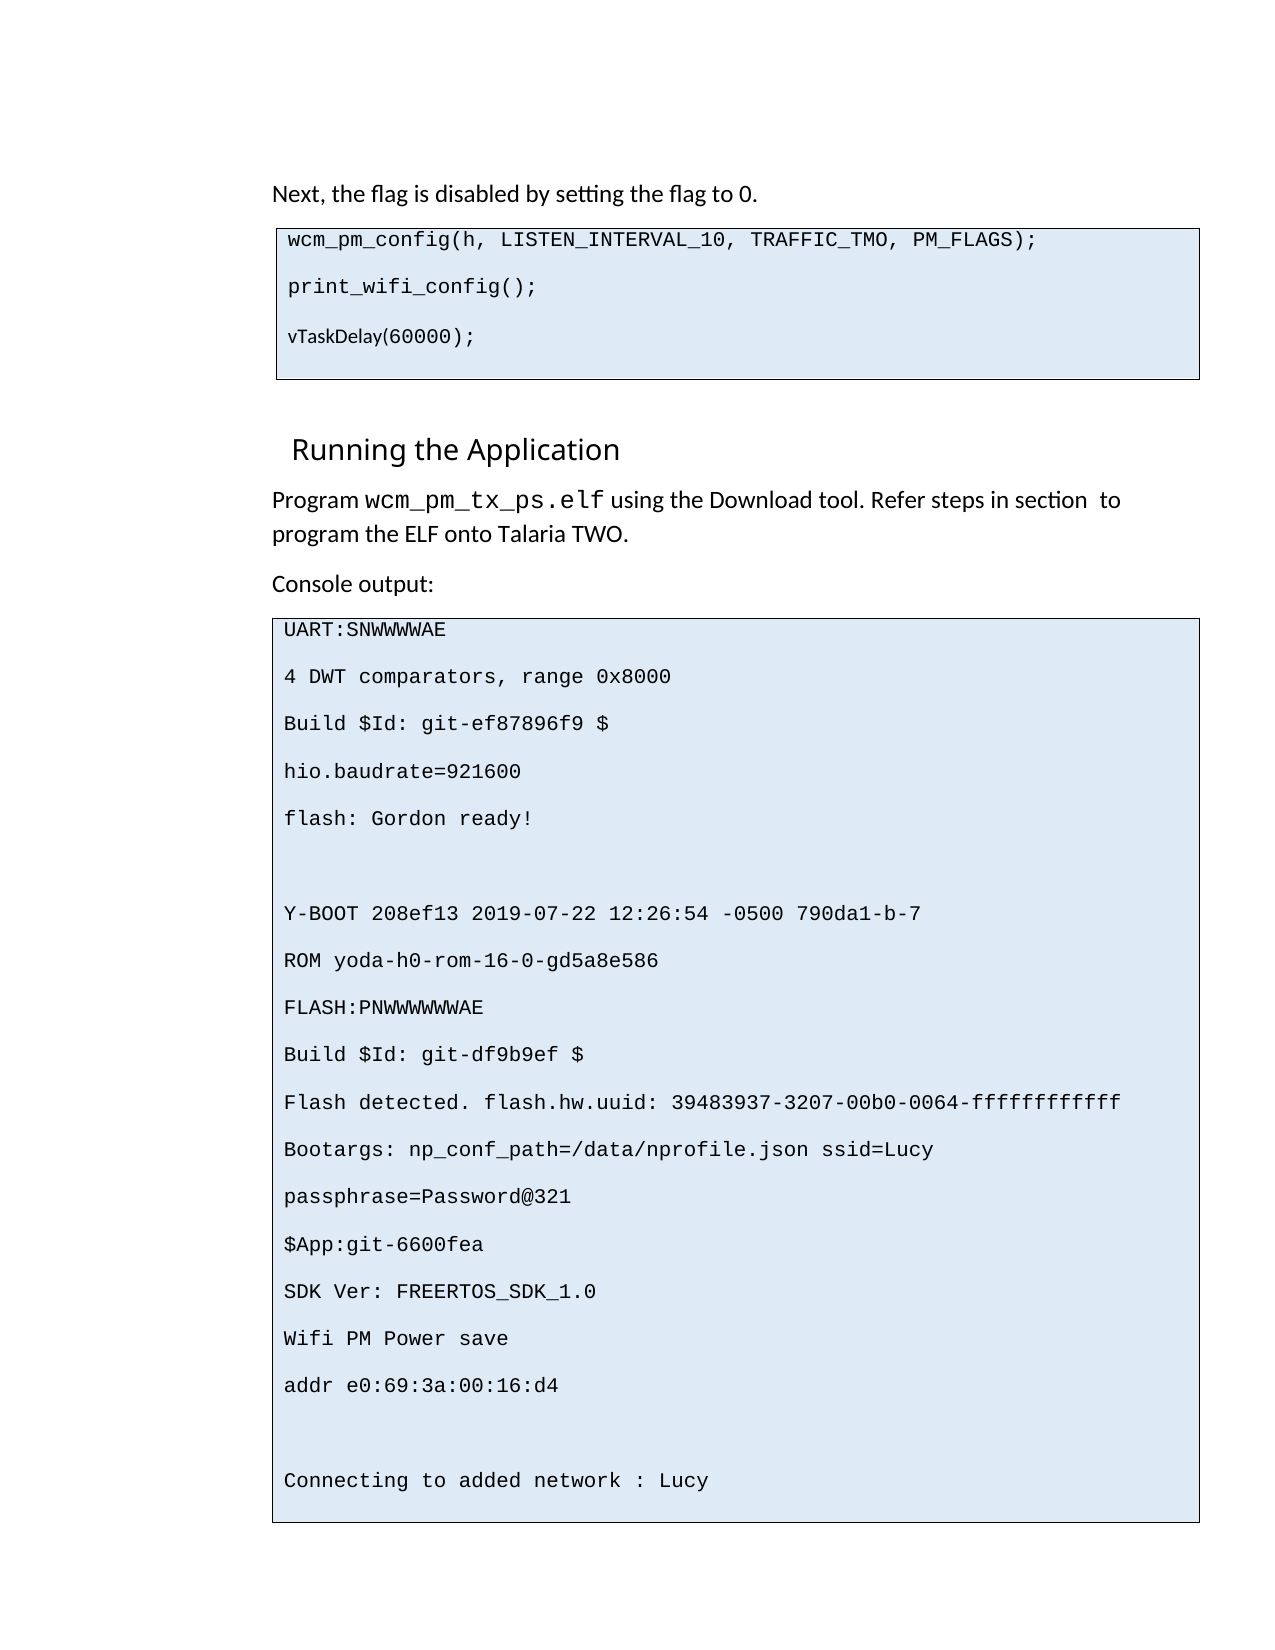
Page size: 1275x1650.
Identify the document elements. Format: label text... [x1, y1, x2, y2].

table_header wcm_pm_config(h, LISTEN_INTERVAL_10, TRAFFIC_TMO, PM_FLAGS); print_wifi_config(); vTaskDelay(60000); [277, 229, 1199, 378]
text Program wcm_pm_tx_ps.elf using the Download tool. Refer steps in section 5.3.3 to program the ELF onto Talaria TWO. [272, 484, 1200, 549]
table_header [273, 619, 1199, 1522]
text Console output: [272, 568, 1200, 599]
subtitle Running the Application [291, 429, 1200, 469]
text Next, the flag is disabled by setting the flag to 0. [272, 178, 1200, 209]
